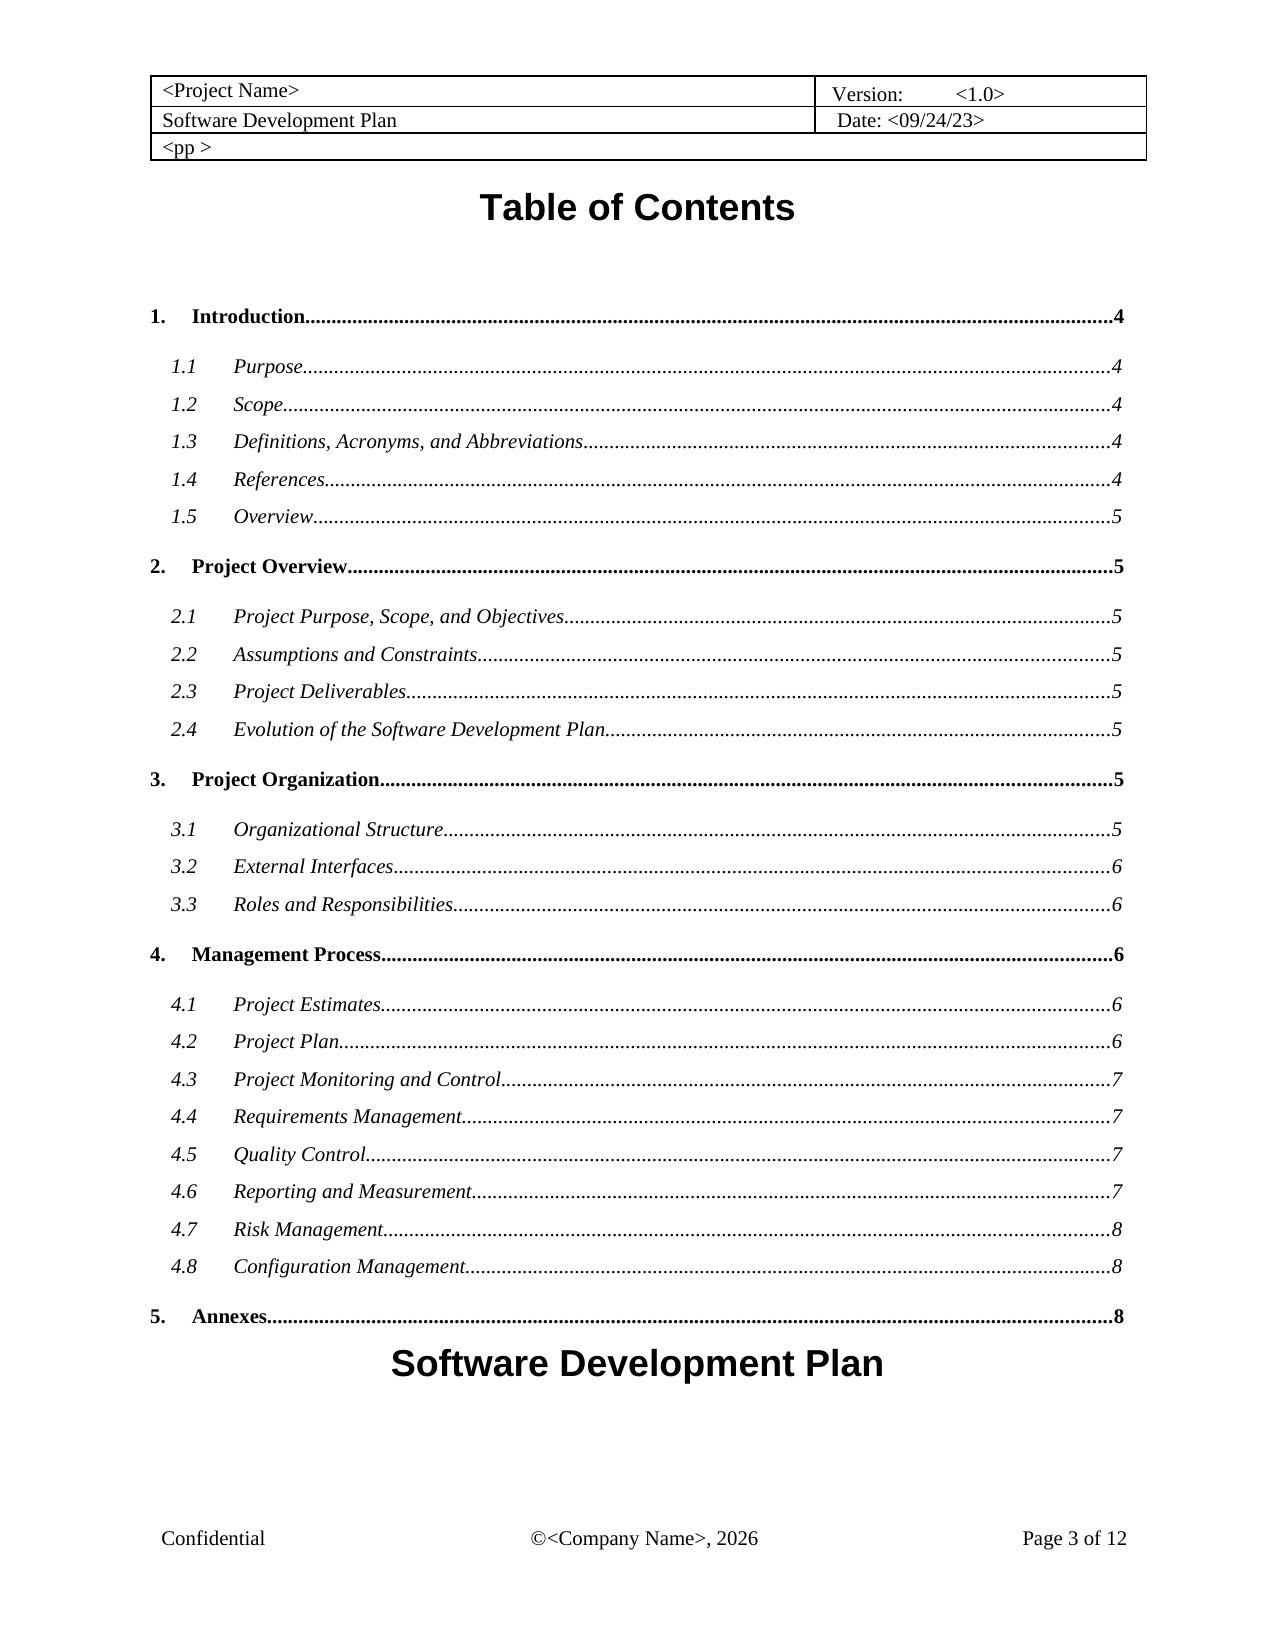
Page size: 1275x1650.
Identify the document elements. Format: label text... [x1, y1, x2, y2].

text 1.3 Definitions, Acronyms, and Abbreviations 4 [171, 428, 1125, 453]
text 1.2 Scope 4 [171, 391, 1125, 416]
text 4.5 Quality Control 7 [171, 1141, 1125, 1166]
text 1. Introduction 4 [150, 303, 1125, 328]
title Table of Contents [150, 185, 1125, 228]
text 3.2 External Interfaces 6 [171, 853, 1125, 878]
text 3.3 Roles and Responsibilities 6 [171, 891, 1125, 916]
text 2.1 Project Purpose, Scope, and Objectives 5 [171, 603, 1125, 628]
text 4.3 Project Monitoring and Control 7 [171, 1066, 1125, 1091]
text 3.1 Organizational Structure 5 [171, 816, 1125, 841]
text 2. Project Overview 5 [150, 553, 1125, 578]
text 4.8 Configuration Management 8 [171, 1253, 1125, 1278]
text 4.6 Reporting and Measurement 7 [171, 1178, 1125, 1203]
text 3. Project Organization 5 [150, 766, 1125, 791]
text 4. Management Process 6 [150, 941, 1125, 966]
text 1.5 Overview 5 [171, 503, 1125, 528]
text 4.4 Requirements Management 7 [171, 1103, 1125, 1128]
text 2.3 Project Deliverables 5 [171, 678, 1125, 703]
text 2.4 Evolution of the Software Development Plan 5 [171, 716, 1125, 741]
text 5. Annexes 8 [150, 1303, 1125, 1328]
text 4.1 Project Estimates 6 [171, 991, 1125, 1016]
text 2.2 Assumptions and Constraints 5 [171, 641, 1125, 666]
text 1.1 Purpose 4 [171, 353, 1125, 378]
text 4.2 Project Plan 6 [171, 1028, 1125, 1053]
text 1.4 References 4 [171, 466, 1125, 491]
text 4.7 Risk Management 8 [171, 1216, 1125, 1241]
